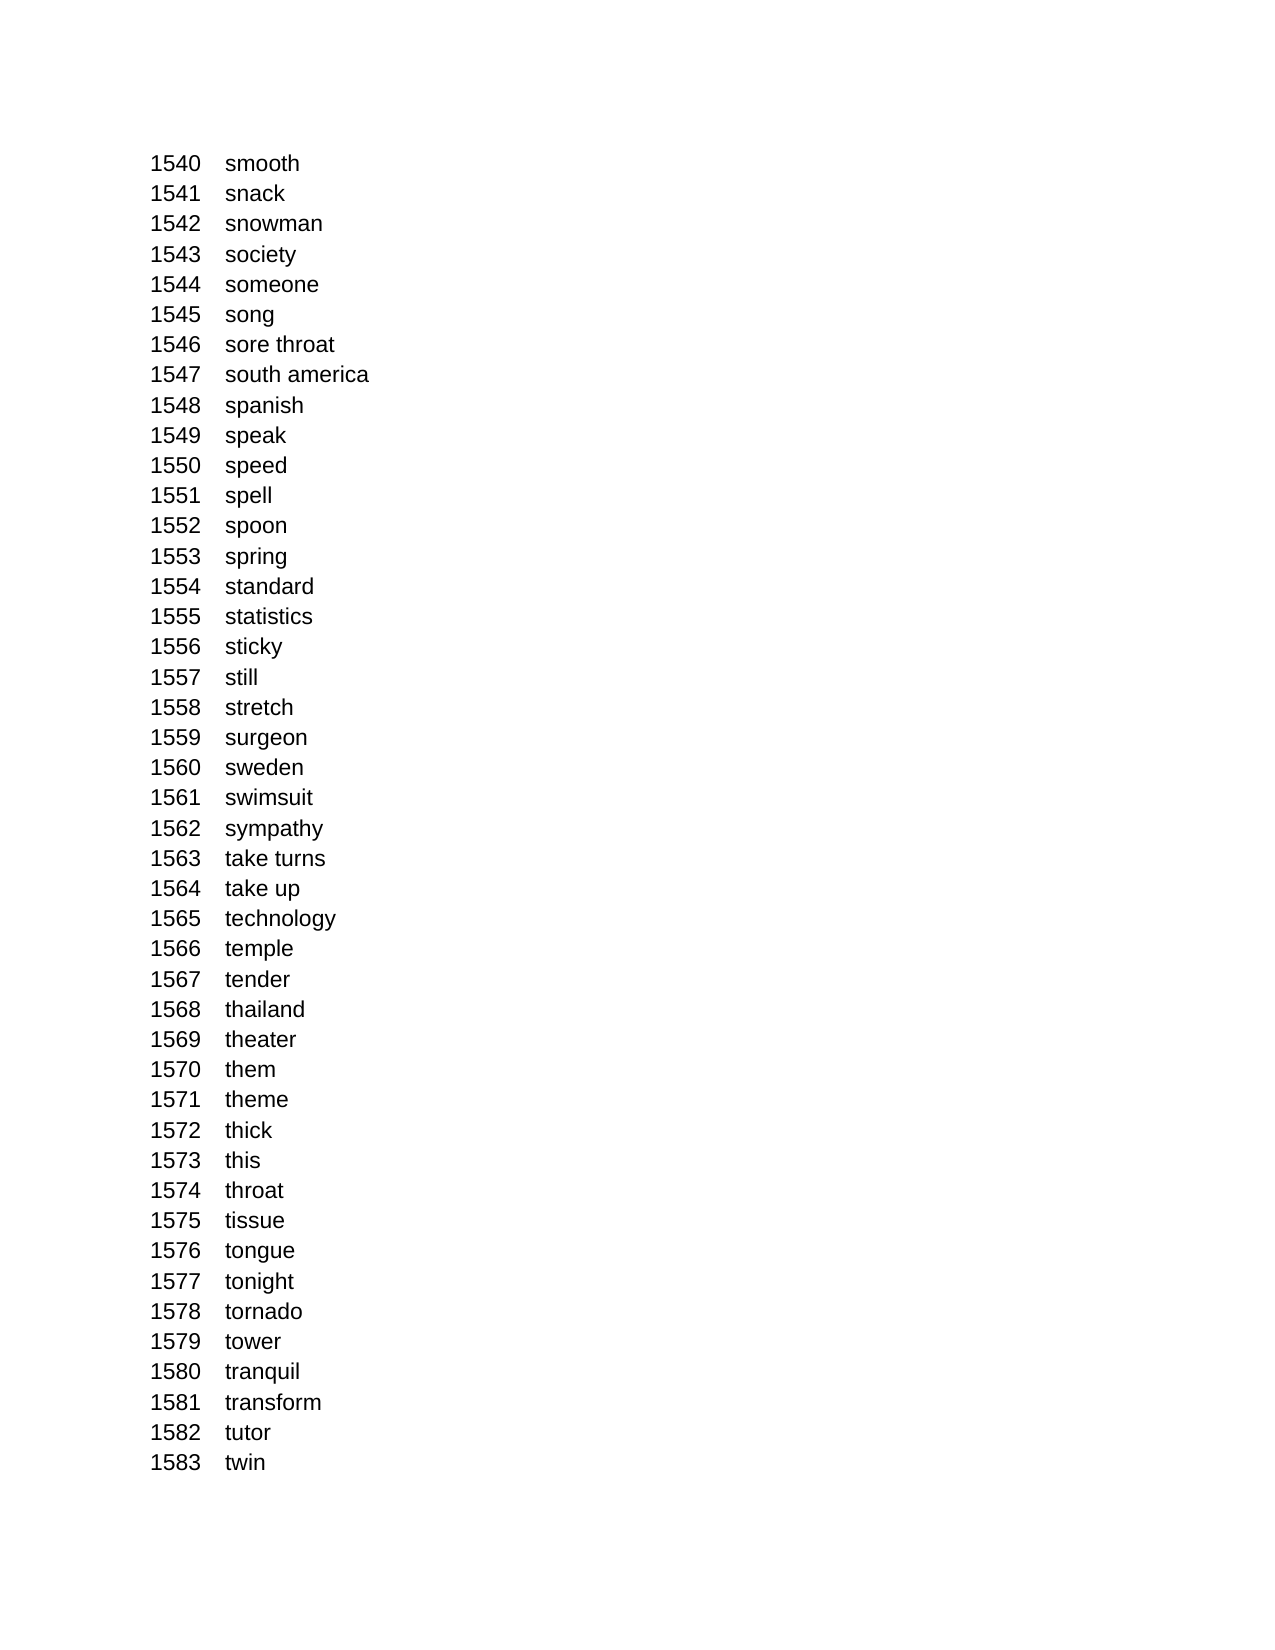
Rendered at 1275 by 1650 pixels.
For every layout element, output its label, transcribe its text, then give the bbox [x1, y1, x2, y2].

text 1572 thick [150, 1117, 1125, 1143]
text 1570 them [150, 1056, 1125, 1083]
text 1583 twin [150, 1449, 1125, 1475]
text 1559 surgeon [150, 724, 1125, 750]
text 1581 transform [150, 1388, 1125, 1415]
text 1566 temple [150, 935, 1125, 962]
text 1565 technology [150, 905, 1125, 932]
text 1563 take turns [150, 845, 1125, 871]
text 1567 tender [150, 966, 1125, 992]
text 1541 snack [150, 180, 1125, 207]
text 1555 statistics [150, 603, 1125, 629]
text 1548 spanish [150, 392, 1125, 418]
text 1578 tornado [150, 1298, 1125, 1324]
text 1582 tutor [150, 1419, 1125, 1445]
text 1550 speed [150, 452, 1125, 478]
text 1551 spell [150, 482, 1125, 509]
text 1540 smooth [150, 150, 1125, 176]
text 1558 stretch [150, 694, 1125, 720]
text 1545 song [150, 301, 1125, 327]
text 1568 thailand [150, 996, 1125, 1022]
text 1562 sympathy [150, 814, 1125, 841]
text 1552 spoon [150, 512, 1125, 539]
text 1573 this [150, 1147, 1125, 1173]
text 1543 society [150, 241, 1125, 267]
text 1546 sore throat [150, 331, 1125, 358]
text 1547 south america [150, 361, 1125, 388]
text 1542 snowman [150, 210, 1125, 237]
text 1557 still [150, 663, 1125, 690]
text 1575 tissue [150, 1207, 1125, 1234]
text 1576 tongue [150, 1237, 1125, 1264]
text 1579 tower [150, 1328, 1125, 1354]
text 1574 throat [150, 1177, 1125, 1203]
text 1561 swimsuit [150, 784, 1125, 811]
text 1554 standard [150, 573, 1125, 599]
text 1553 spring [150, 543, 1125, 569]
text 1571 theme [150, 1086, 1125, 1113]
text 1556 sticky [150, 633, 1125, 660]
text 1577 tonight [150, 1268, 1125, 1294]
text 1560 sweden [150, 754, 1125, 781]
text 1580 tranquil [150, 1358, 1125, 1385]
text 1564 take up [150, 875, 1125, 901]
text 1549 speak [150, 422, 1125, 448]
text 1544 someone [150, 271, 1125, 297]
text 1569 theater [150, 1026, 1125, 1052]
